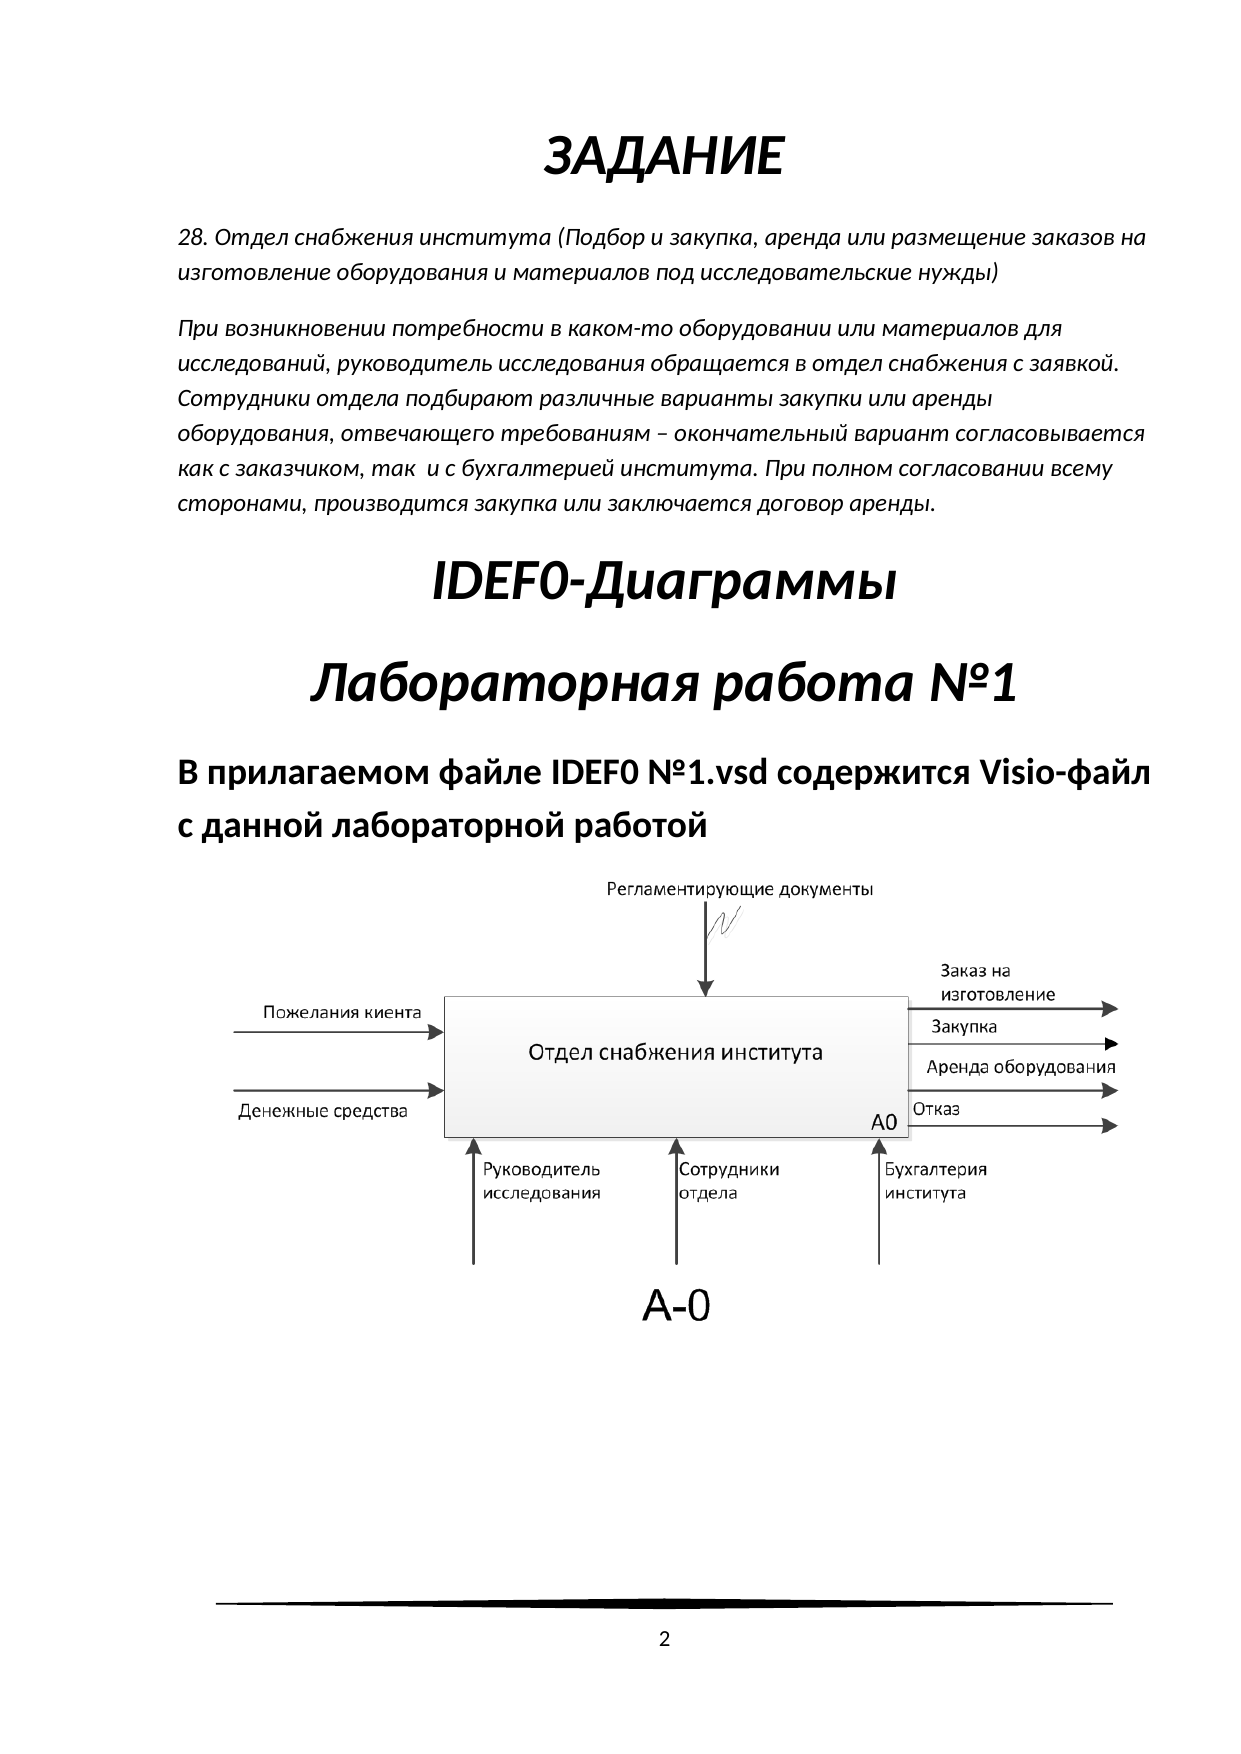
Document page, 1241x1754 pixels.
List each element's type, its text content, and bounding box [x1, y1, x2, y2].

picture [177, 874, 1152, 1334]
text В прилагаемом файле IDEF0 №1.vsd содержится Visio-файл с данной лабораторной работой [177, 748, 1152, 846]
text Лабораторная работа №1 [177, 645, 1152, 716]
text 28. Отдел снабжения института (Подбор и закупка, аренда или размещение заказов на изготовление оборудования и материалов под исследовательские нужды) [177, 221, 1152, 286]
text ЗАДАНИЕ [177, 118, 1152, 189]
text IDEF0-Диаграммы [177, 542, 1152, 614]
text При возникновении потребности в каком-то оборудовании или материалов для исследований, руководитель исследования обращается в отдел снабжения с заявкой. Сотрудники отдела подбирают различные варианты закупки или аренды оборудования, отвечающего требованиям – окончательный вариант согласовывается как с заказчиком, так и с бухгалтерией института. При полном согласовании всему сторонами, производится закупка или заключается договор аренды. [177, 312, 1152, 517]
